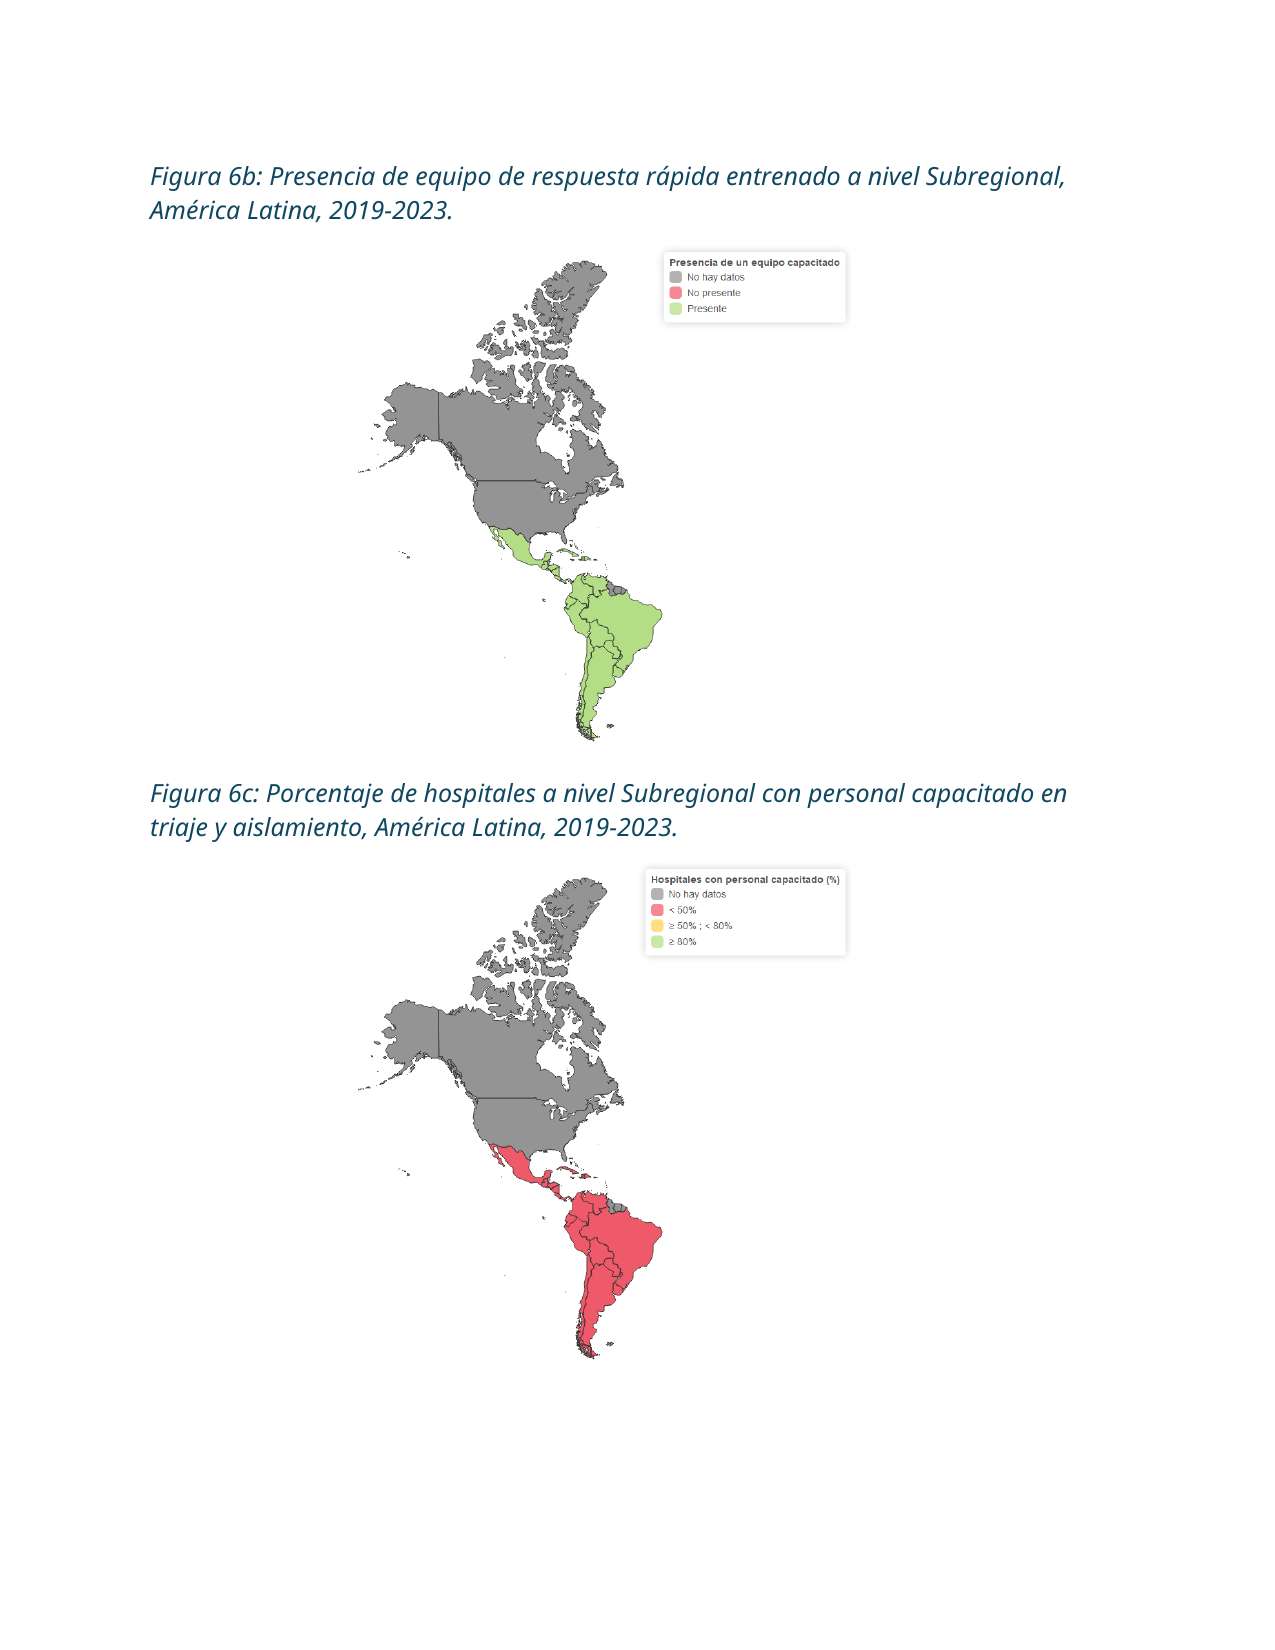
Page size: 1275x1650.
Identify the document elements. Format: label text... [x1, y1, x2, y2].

picture [168, 245, 852, 757]
subtitle Figura 6c: Porcentaje de hospitales a nivel Subregional con personal capacitado en triaje y aislamiento, América Latina, 2019-2023. [150, 776, 1125, 844]
subtitle Figura 6b: Presencia de equipo de respuesta rápida entrenado a nivel Subregional, América Latina, 2019-2023. [150, 158, 1125, 226]
picture [168, 862, 852, 1375]
